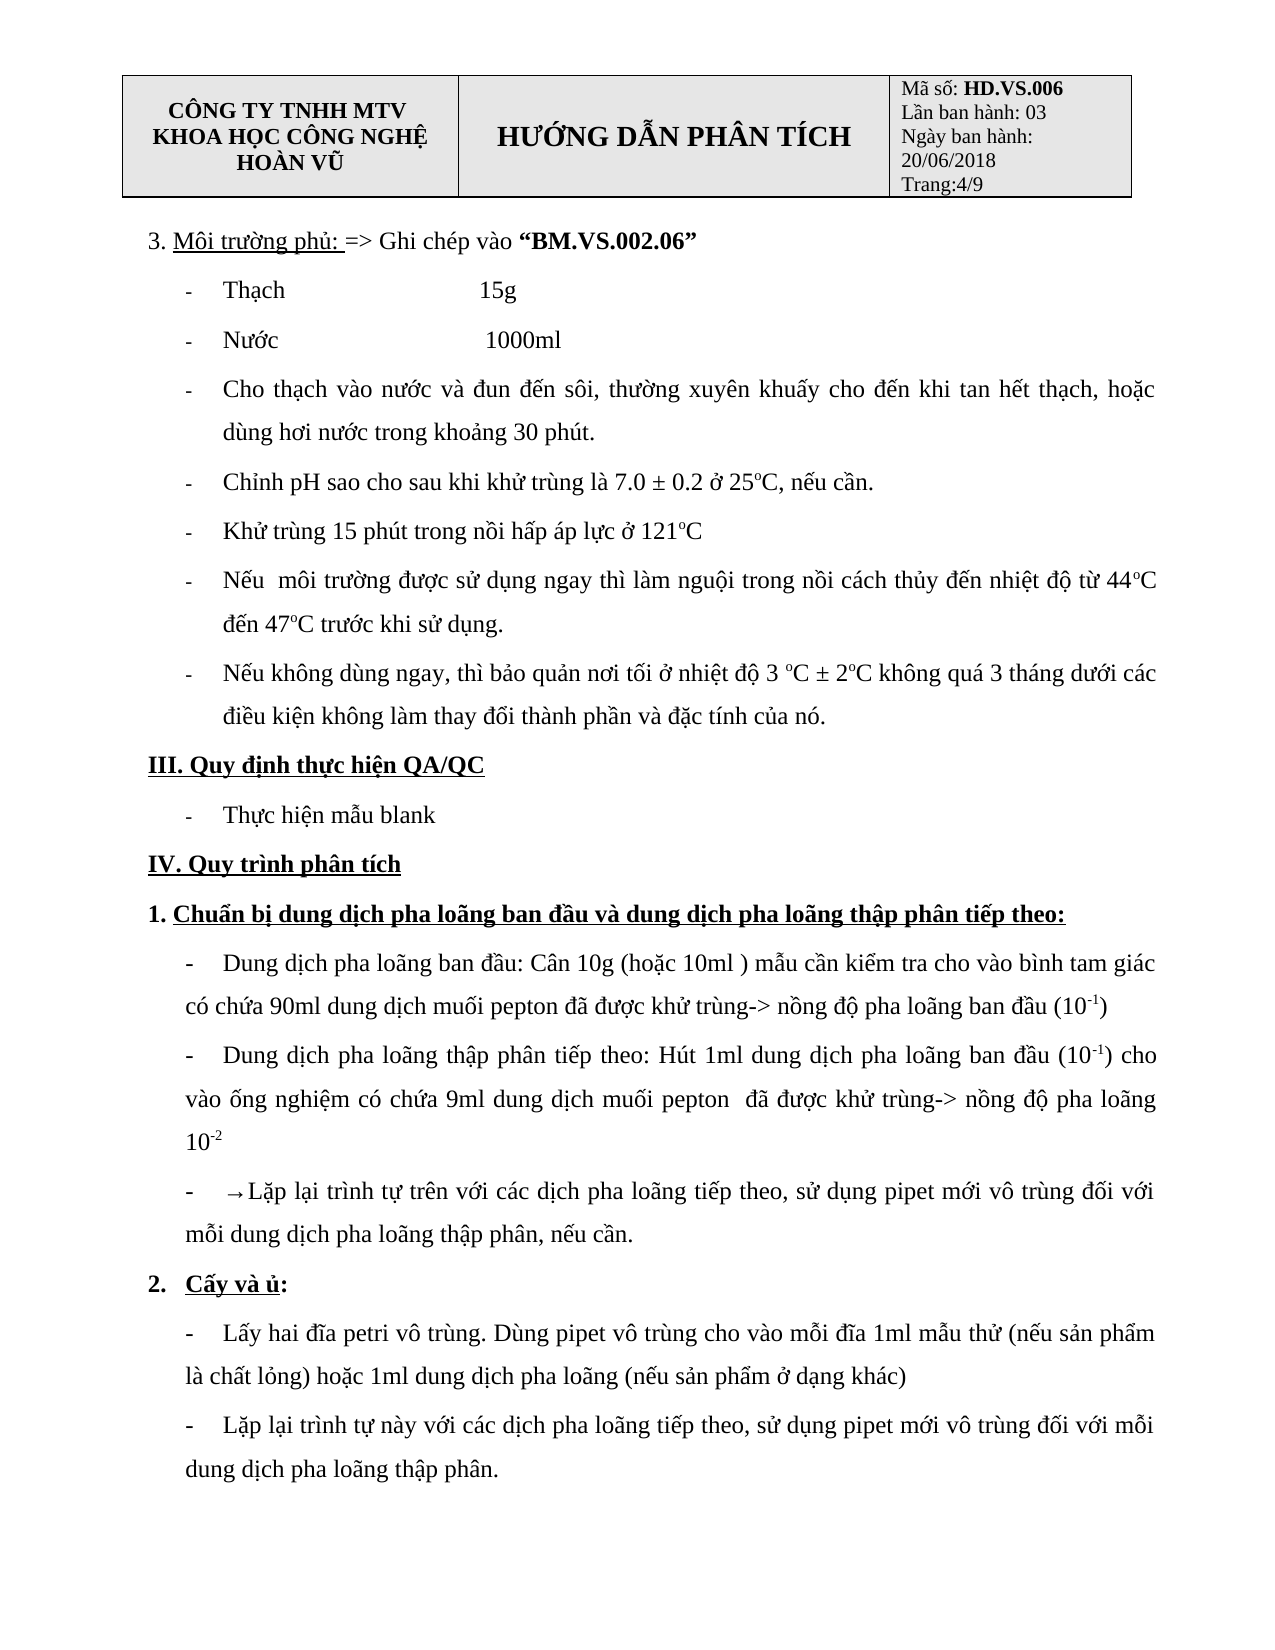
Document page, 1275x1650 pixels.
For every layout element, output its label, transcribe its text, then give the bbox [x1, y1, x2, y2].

list Thực hiện mẫu blank [185, 800, 1157, 829]
text 2. Cấy và ủ: [148, 1269, 1157, 1297]
list Khử trùng 15 phút trong nồi hấp áp lực ở 121oC [185, 516, 1157, 545]
list →Lặp lại trình tự trên với các dịch pha loãng tiếp theo, sử dụng pipet mới vô trùng đối với mỗi dung dịch pha loãng thập phân, nếu cần. [185, 1176, 1157, 1248]
list Cho thạch vào nước và đun đến sôi, thường xuyên khuấy cho đến khi tan hết thạch, hoặc dùng hơi nước trong khoảng 30 phút. [185, 374, 1157, 446]
list Nước 1000ml [185, 325, 1157, 354]
text 3. Môi trường phủ: => Ghi chép vào “BM.VS.002.06” [148, 226, 1157, 255]
list Lặp lại trình tự này với các dịch pha loãng tiếp theo, sử dụng pipet mới vô trùng đối với mỗi dung dịch pha loãng thập phân. [185, 1411, 1157, 1482]
list Dung dịch pha loãng ban đầu: Cân 10g (hoặc 10ml ) mẫu cần kiểm tra cho vào bình tam giác có chứa 90ml dung dịch muối pepton đã được khử trùng-> nồng độ pha loãng ban đầu (10-1) [185, 948, 1157, 1020]
list Thạch 15g [185, 276, 1157, 304]
list Nếu môi trường được sử dụng ngay thì làm nguội trong nồi cách thủy đến nhiệt độ từ 44oC đến 47oC trước khi sử dụng. [185, 566, 1157, 637]
text IV. Quy trình phân tích [148, 849, 1157, 878]
list Dung dịch pha loãng thập phân tiếp theo: Hút 1ml dung dịch pha loãng ban đầu (10-1) cho vào ống nghiệm có chứa 9ml dung dịch muối pepton đã được khử trùng-> nồng độ pha loãng 10-2 [185, 1041, 1157, 1156]
list Chỉnh pH sao cho sau khi khử trùng là 7.0 ± 0.2 ở 25oC, nếu cần. [185, 467, 1157, 496]
text 1. Chuẩn bị dung dịch pha loãng ban đầu và dung dịch pha loãng thập phân tiếp theo: [148, 899, 1157, 927]
list Lấy hai đĩa petri vô trùng. Dùng pipet vô trùng cho vào mỗi đĩa 1ml mẫu thử (nếu sản phẩm là chất lỏng) hoặc 1ml dung dịch pha loãng (nếu sản phẩm ở dạng khác) [185, 1318, 1157, 1390]
list Nếu không dùng ngay, thì bảo quản nơi tối ở nhiệt độ 3 oC ± 2oC không quá 3 tháng dưới các điều kiện không làm thay đổi thành phần và đặc tính của nó. [185, 658, 1157, 730]
text III. Quy định thực hiện QA/QC [148, 751, 1157, 779]
